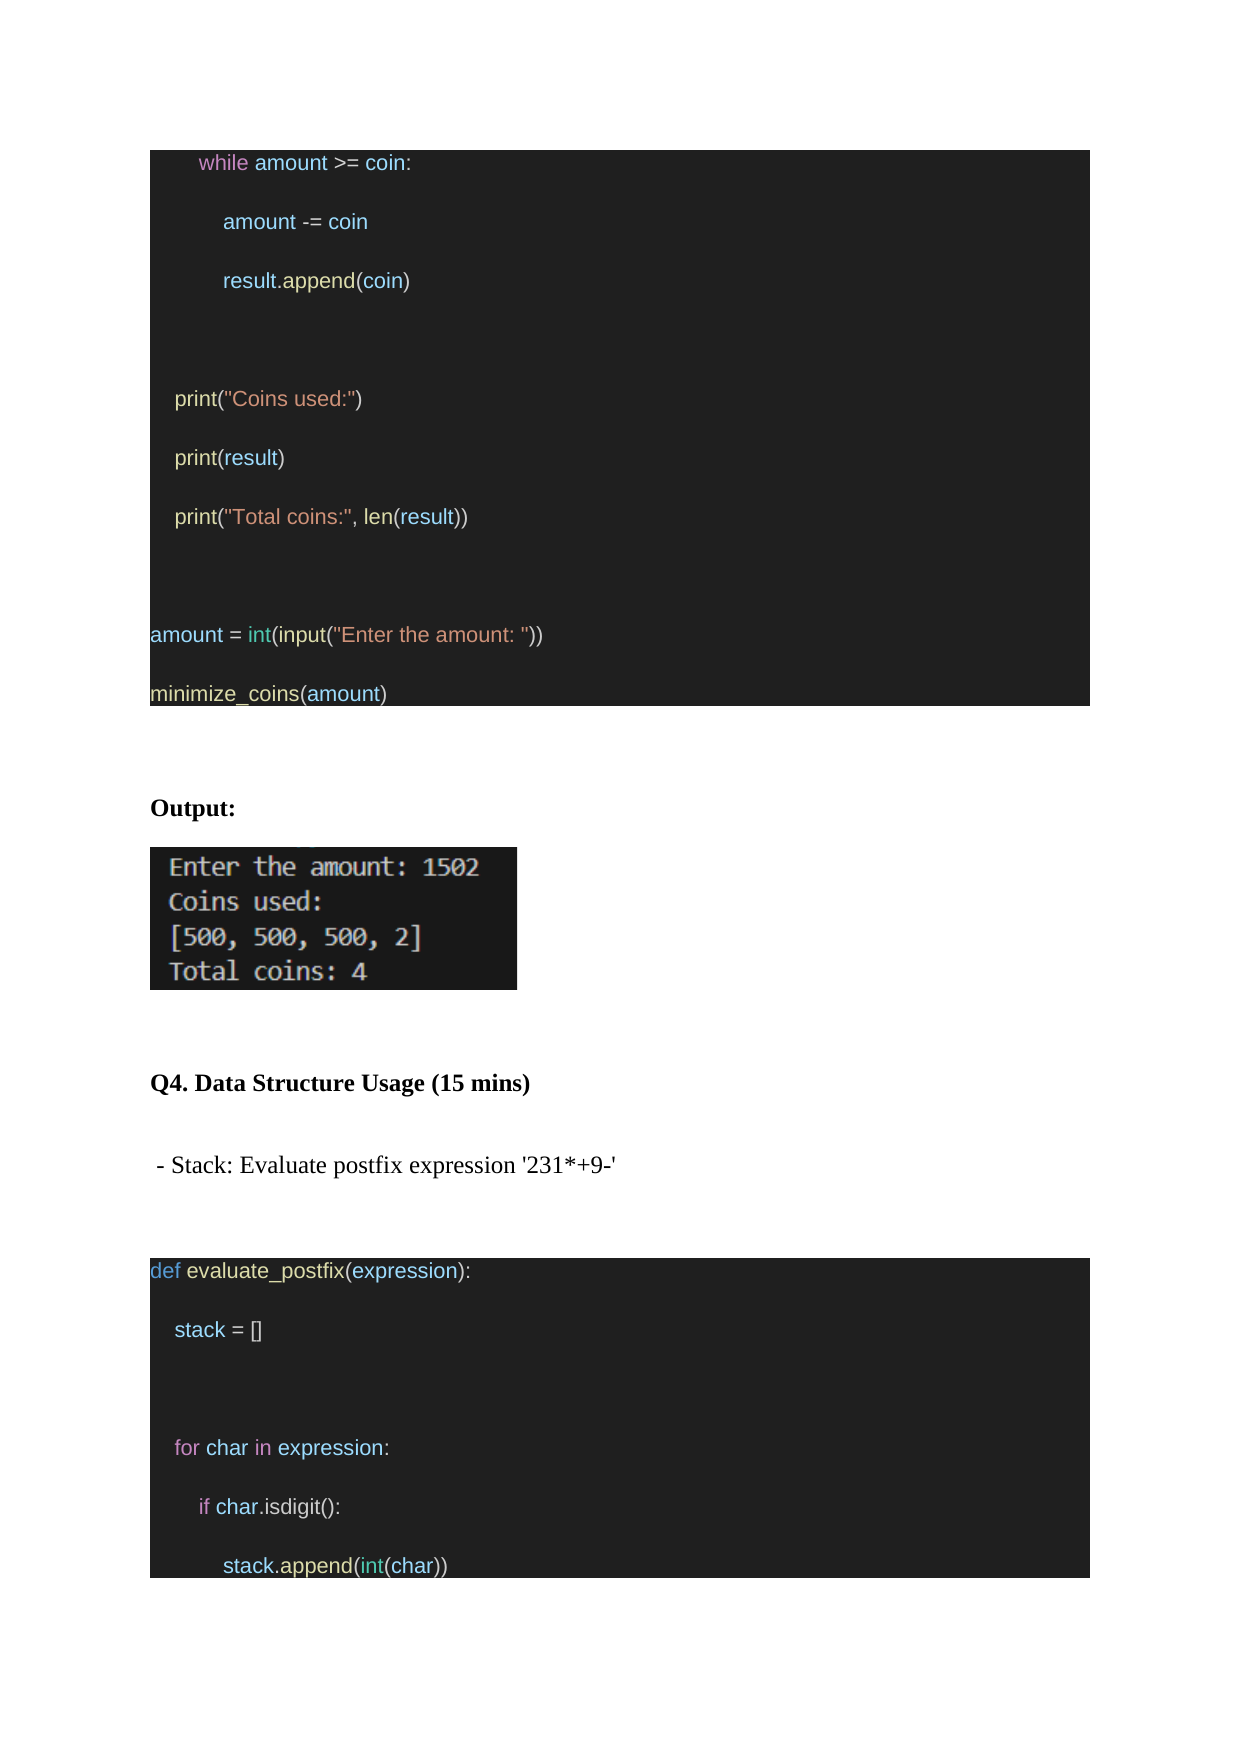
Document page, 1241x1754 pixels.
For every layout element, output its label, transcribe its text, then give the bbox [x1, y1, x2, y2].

text result.append(coin) [150, 268, 1090, 293]
text if char.isdigit(): [150, 1494, 1090, 1519]
text print(result) [150, 445, 1090, 470]
text amount -= coin [150, 209, 1090, 234]
text Output: [150, 793, 1090, 822]
text stack = [] [150, 1317, 1090, 1342]
text - Stack: Evaluate postfix expression '231*+9-' [150, 1122, 1090, 1179]
picture [150, 847, 518, 990]
text def evaluate_postfix(expression): [150, 1258, 1090, 1283]
text stack.append(int(char)) [150, 1553, 1090, 1578]
text for char in expression: [150, 1435, 1090, 1460]
text Q4. Data Structure Usage (15 mins) [150, 1068, 1090, 1097]
text amount = int(input("Enter the amount: ")) [150, 622, 1090, 647]
text while amount >= coin: [150, 150, 1090, 175]
text print("Total coins:", len(result)) [150, 504, 1090, 529]
text minimize_coins(amount) [150, 681, 1090, 706]
text print("Coins used:") [150, 386, 1090, 411]
